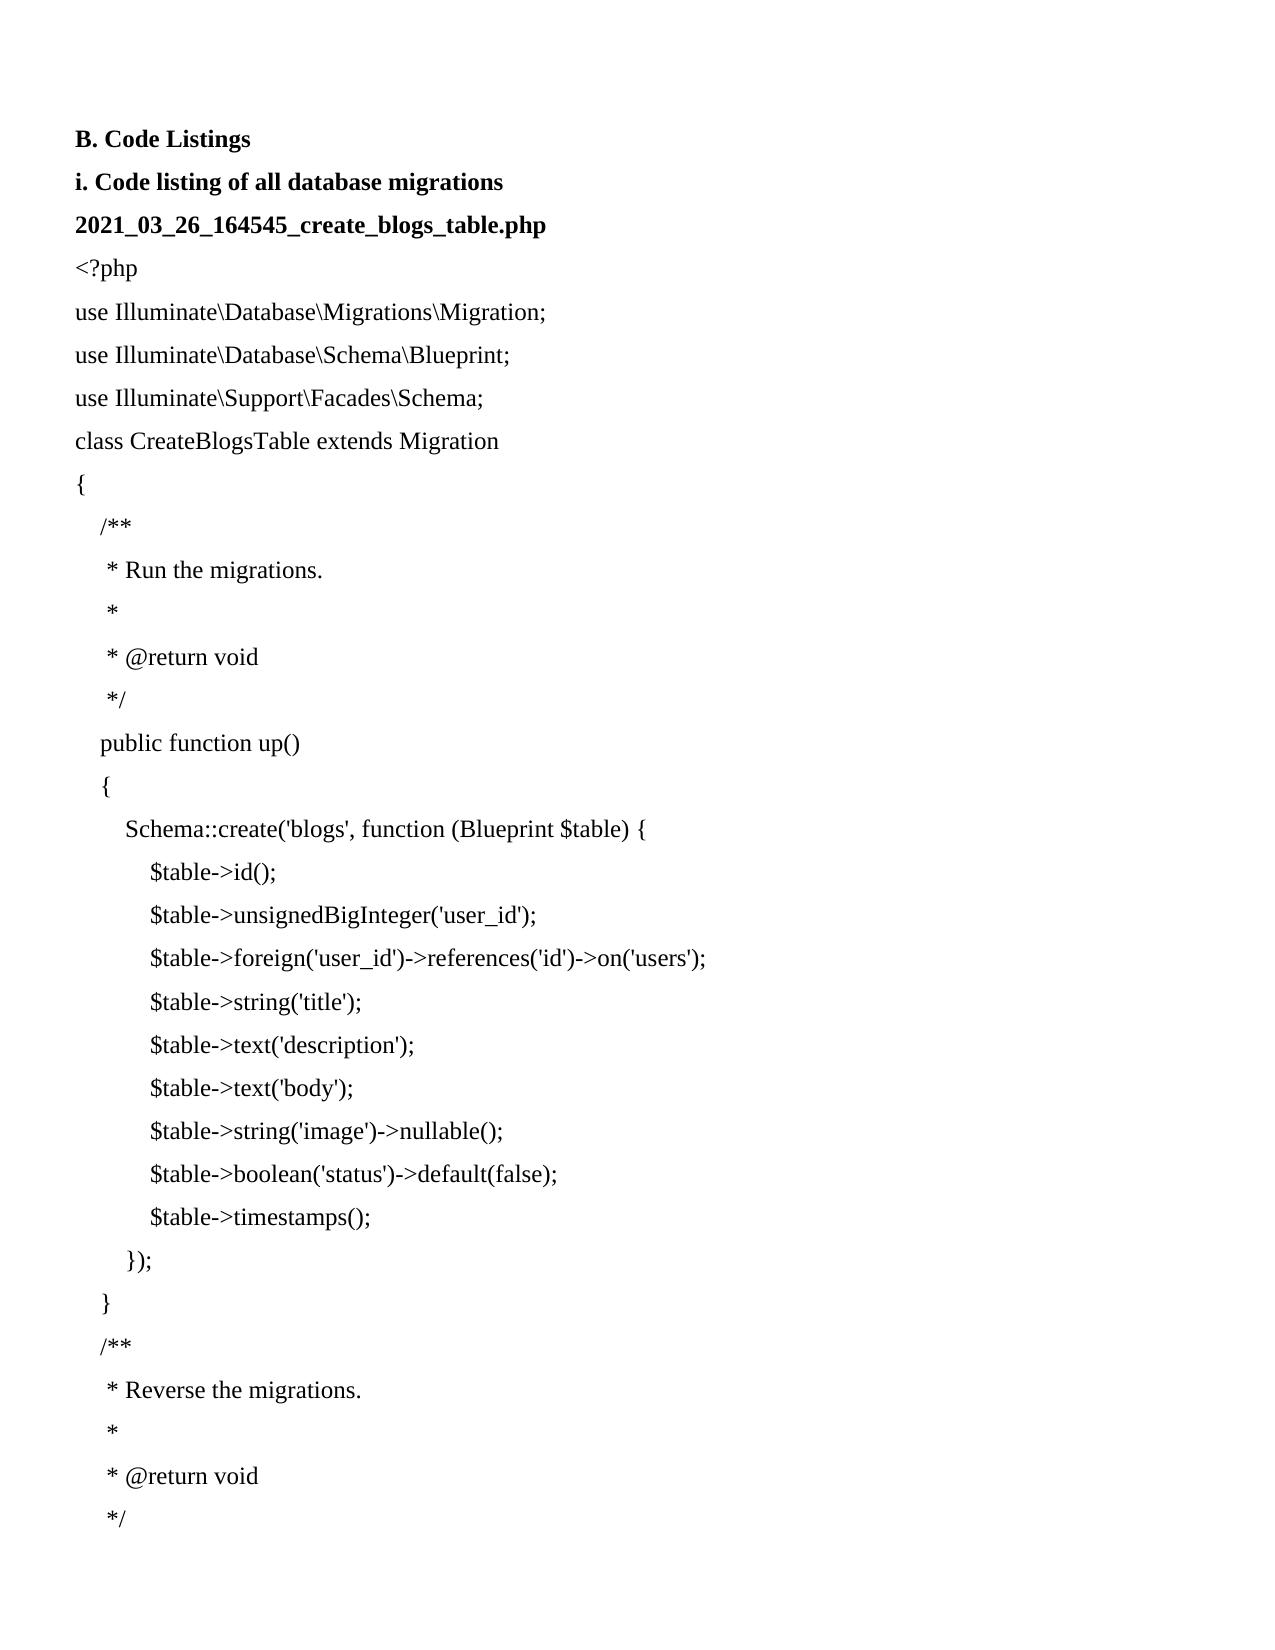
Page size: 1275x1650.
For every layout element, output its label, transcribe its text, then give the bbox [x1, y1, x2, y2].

text use Illuminate\Database\Schema\Blueprint; [75, 340, 1200, 368]
text $table->id(); [75, 857, 1200, 886]
text { [75, 469, 1200, 498]
text * @return void [75, 642, 1200, 670]
text } [75, 1288, 1200, 1317]
text <?php [75, 253, 1200, 282]
text $table->text('body'); [75, 1073, 1200, 1102]
text $table->unsignedBigInteger('user_id'); [75, 900, 1200, 929]
text 2021_03_26_164545_create_blogs_table.php [75, 210, 1200, 239]
text /** [75, 512, 1200, 541]
text $table->foreign('user_id')->references('id')->on('users'); [75, 943, 1200, 972]
text }); [75, 1245, 1200, 1274]
text * [75, 598, 1200, 627]
text class CreateBlogsTable extends Migration [75, 426, 1200, 455]
text B. Code Listings [75, 124, 1200, 153]
text $table->string('title'); [75, 987, 1200, 1015]
text i. Code listing of all database migrations [75, 167, 1200, 196]
text $table->text('description'); [75, 1030, 1200, 1058]
text Schema::create('blogs', function (Blueprint $table) { [75, 814, 1200, 843]
text * [75, 1418, 1200, 1447]
text use Illuminate\Support\Facades\Schema; [75, 383, 1200, 412]
text /** [75, 1332, 1200, 1360]
text $table->string('image')->nullable(); [75, 1116, 1200, 1145]
text * @return void [75, 1461, 1200, 1490]
text $table->boolean('status')->default(false); [75, 1159, 1200, 1188]
text public function up() [75, 728, 1200, 757]
text */ [75, 685, 1200, 713]
text * Run the migrations. [75, 555, 1200, 584]
text use Illuminate\Database\Migrations\Migration; [75, 297, 1200, 325]
text * Reverse the migrations. [75, 1375, 1200, 1403]
text { [75, 771, 1200, 800]
text $table->timestamps(); [75, 1202, 1200, 1231]
text */ [75, 1504, 1200, 1533]
